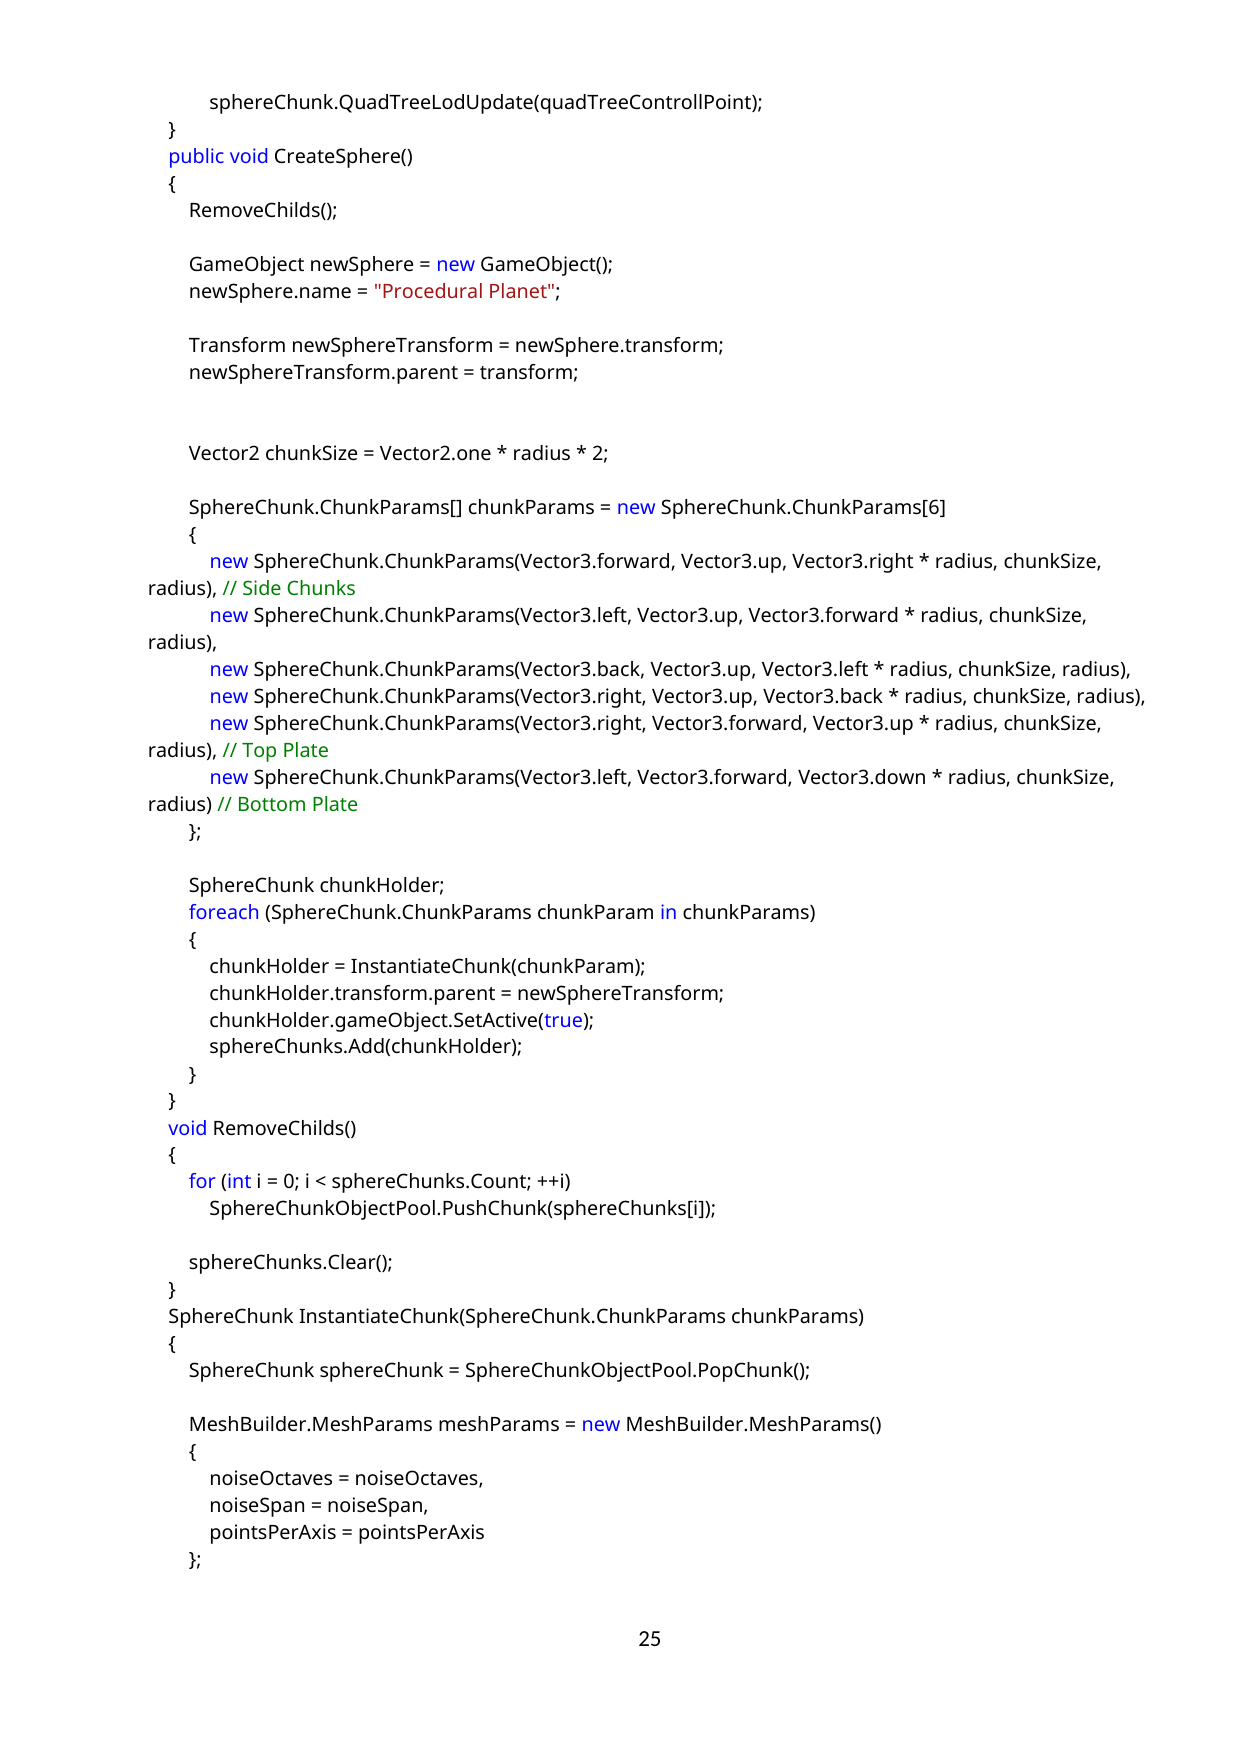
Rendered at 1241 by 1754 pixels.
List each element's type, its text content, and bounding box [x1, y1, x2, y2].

text SphereChunk сhunkHolder; [148, 871, 1152, 898]
text for (int i = 0; i < sphereChunks.Count; ++i) [148, 1168, 1152, 1195]
text сhunkHolder.transform.parent = newSphereTransform; [148, 979, 1152, 1006]
text { [148, 1437, 1152, 1464]
text new SphereChunk.ChunkParams(Vector3.left, Vector3.forward, Vector3.down * radius, сhunkSize, radius) // Bottom Plate [148, 763, 1152, 817]
text SphereChunk.ChunkParams[] chunkParams = new SphereChunk.ChunkParams[6] [148, 493, 1152, 520]
text newSphereTransform.parent = transform; [148, 358, 1152, 385]
text }; [148, 817, 1152, 844]
text newSphere.name = "Procedural Planet"; [148, 277, 1152, 304]
text foreach (SphereChunk.ChunkParams chunkParam in chunkParams) [148, 898, 1152, 925]
text new SphereChunk.ChunkParams(Vector3.forward, Vector3.up, Vector3.right * radius, сhunkSize, radius), // Side Chunks [148, 547, 1152, 601]
text RemoveChilds(); [148, 196, 1152, 223]
text SphereChunk InstantiateChunk(SphereChunk.ChunkParams chunkParams) [148, 1303, 1152, 1329]
text SphereChunkObjectPool.PushChunk(sphereChunks[i]); [148, 1195, 1152, 1222]
text сhunkHolder = InstantiateChunk(chunkParam); [148, 952, 1152, 979]
text sphereChunks.Add(сhunkHolder); [148, 1033, 1152, 1060]
text { [148, 925, 1152, 952]
text public void CreateSphere() [148, 142, 1152, 169]
text new SphereChunk.ChunkParams(Vector3.right, Vector3.forward, Vector3.up * radius, сhunkSize, radius), // Top Plate [148, 709, 1152, 763]
text sphereChunks.Clear(); [148, 1249, 1152, 1276]
text MeshBuilder.MeshParams meshParams = new MeshBuilder.MeshParams() [148, 1411, 1152, 1437]
text pointsPerAxis = pointsPerAxis [148, 1518, 1152, 1545]
text new SphereChunk.ChunkParams(Vector3.back, Vector3.up, Vector3.left * radius, сhunkSize, radius), [148, 655, 1152, 682]
text } [148, 1060, 1152, 1087]
text GameObject newSphere = new GameObject(); [148, 250, 1152, 277]
text void RemoveChilds() [148, 1114, 1152, 1141]
text Vector2 сhunkSize = Vector2.one * radius * 2; [148, 439, 1152, 466]
text }; [148, 1545, 1152, 1572]
text new SphereChunk.ChunkParams(Vector3.left, Vector3.up, Vector3.forward * radius, сhunkSize, radius), [148, 601, 1152, 655]
text noiseSpan = noiseSpan, [148, 1491, 1152, 1518]
text } [148, 116, 1152, 142]
text SphereChunk sphereChunk = SphereChunkObjectPool.PopChunk(); [148, 1357, 1152, 1383]
text { [148, 169, 1152, 196]
text noiseOctaves = noiseOctaves, [148, 1464, 1152, 1491]
text { [148, 1329, 1152, 1357]
text sphereChunk.QuadTreeLodUpdate(quadTreeControllPoint); [148, 88, 1152, 116]
text Transform newSphereTransform = newSphere.transform; [148, 331, 1152, 358]
text сhunkHolder.gameObject.SetActive(true); [148, 1006, 1152, 1033]
text } [148, 1087, 1152, 1114]
text { [148, 520, 1152, 547]
text } [148, 1276, 1152, 1303]
text { [148, 1141, 1152, 1168]
text new SphereChunk.ChunkParams(Vector3.right, Vector3.up, Vector3.back * radius, сhunkSize, radius), [148, 682, 1152, 709]
